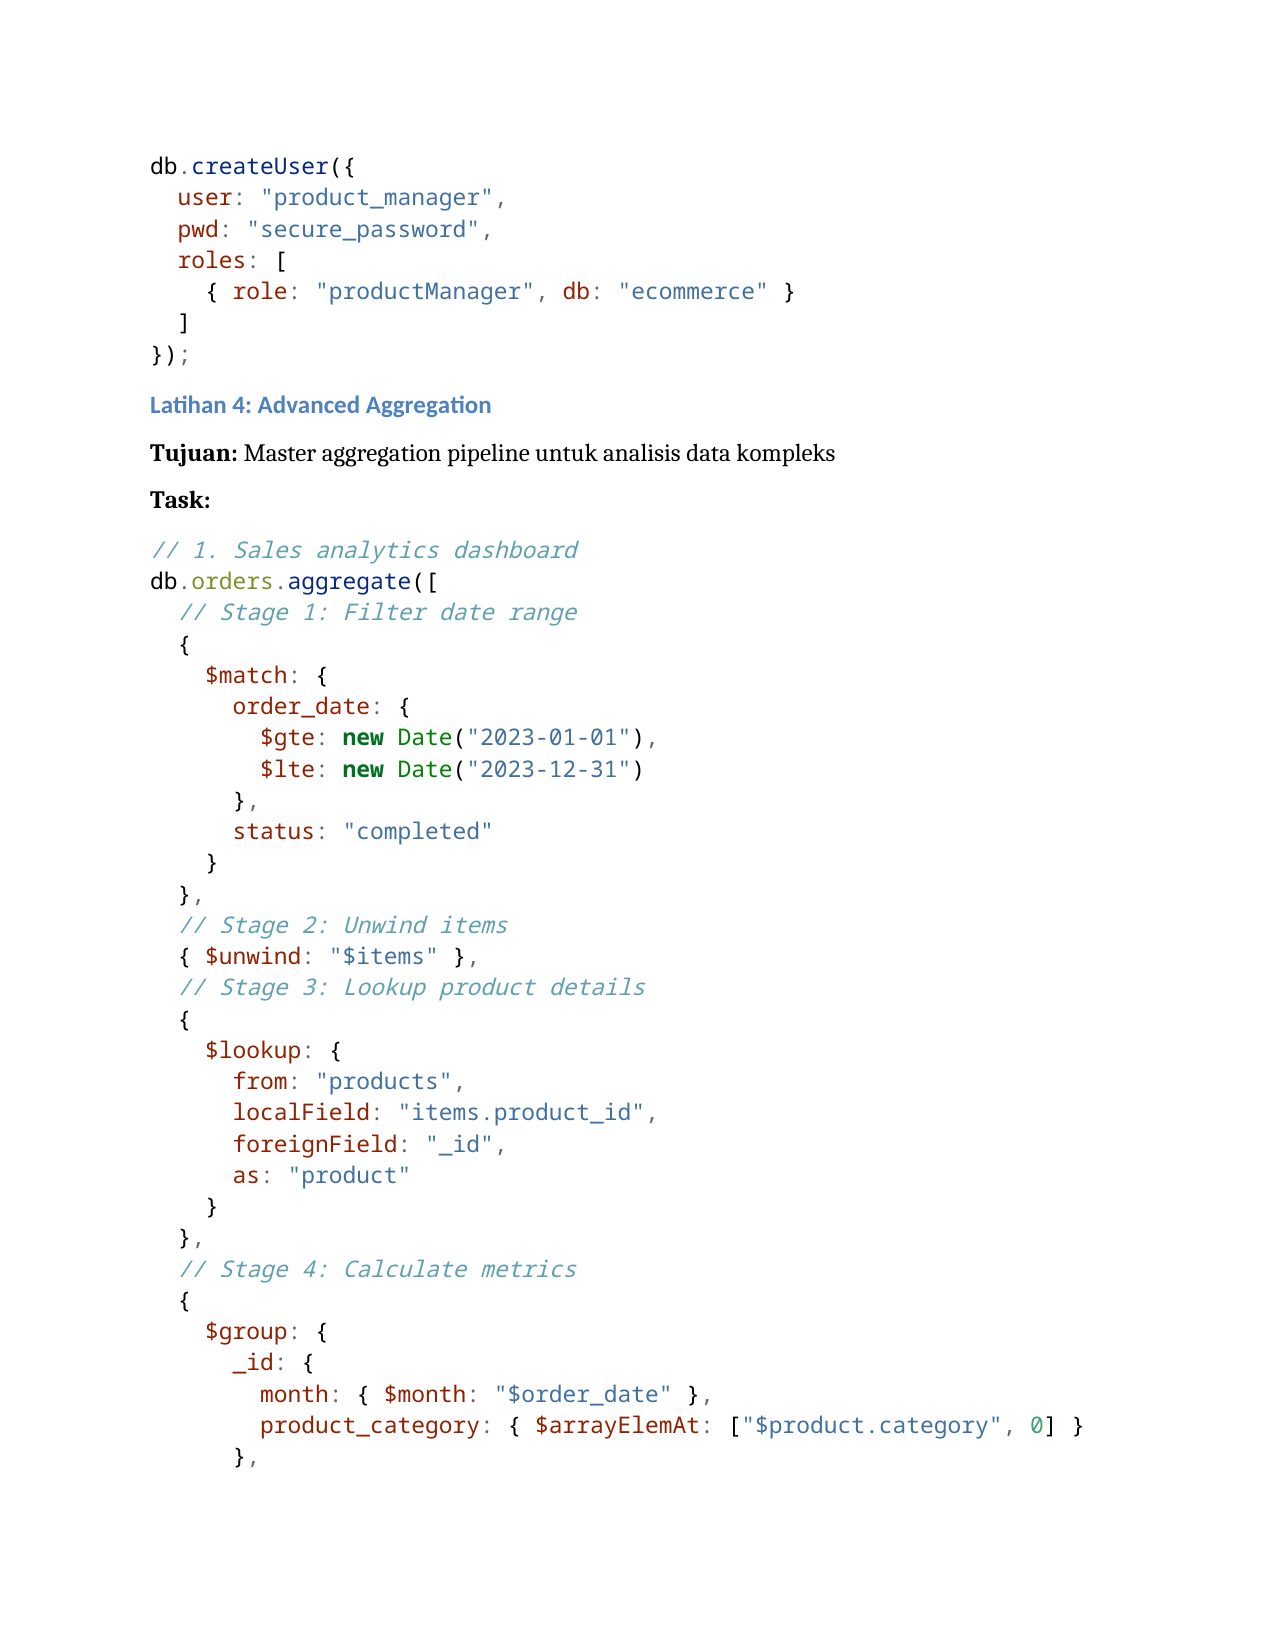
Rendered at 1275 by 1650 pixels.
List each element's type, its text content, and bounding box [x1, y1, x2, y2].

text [150, 534, 1125, 1471]
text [150, 150, 1125, 369]
text Tujuan: Master aggregation pipeline untuk analisis data kompleks [150, 439, 1125, 468]
text Task: [150, 486, 1125, 515]
subtitle Latihan 4: Advanced Aggregation [150, 389, 1125, 420]
